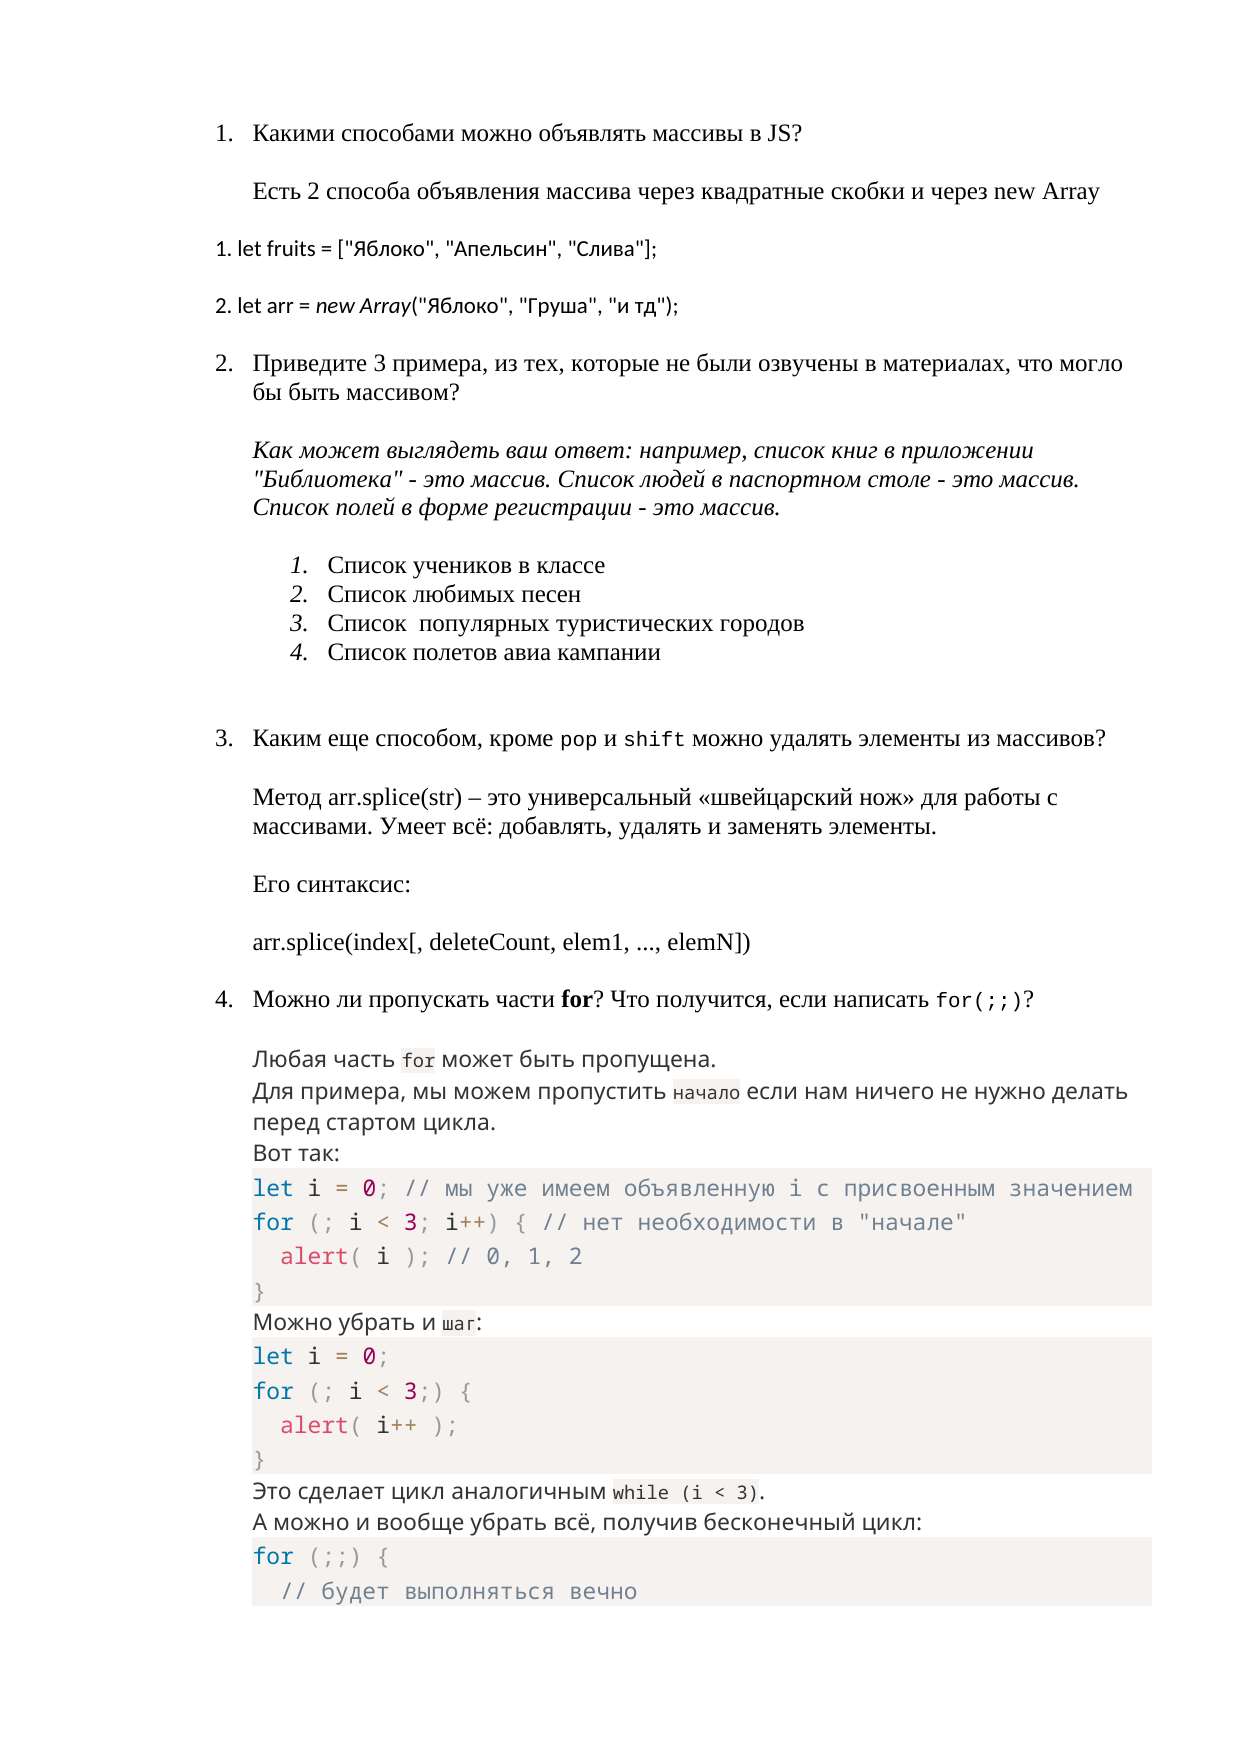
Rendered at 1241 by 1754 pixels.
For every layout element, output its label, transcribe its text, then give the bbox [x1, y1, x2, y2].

list alert( i++ ); [252, 1406, 1152, 1440]
text arr.splice(index[, deleteCount, elem1, ..., elemN]) [252, 927, 1152, 955]
list Список учеников в классе [290, 550, 1152, 579]
text Метод arr.splice(str) – это универсальный «швейцарский нож» для работы с массивами. Умеет всё: добавлять, удалять и заменять элементы. [252, 782, 1152, 839]
text Есть 2 способа объявления массива через квадратные скобки и через new Array [252, 176, 1152, 205]
list Какими способами можно объявлять массивы в JS? [215, 118, 1152, 147]
list Можно ли пропускать части for? Что получится, если написать for(;;)? [215, 984, 1152, 1014]
list Список популярных туристических городов [290, 608, 1152, 637]
list Это сделает цикл аналогичным while (i < 3). [252, 1474, 1152, 1506]
list for (;;) { [252, 1537, 1152, 1571]
list Можно убрать и шаг: [252, 1306, 1152, 1337]
list for (; i < 3;) { [252, 1371, 1152, 1406]
list Любая часть for может быть пропущена. [252, 1043, 1152, 1074]
list let i = 0; [252, 1337, 1152, 1371]
list } [252, 1440, 1152, 1474]
list } [252, 1271, 1152, 1306]
list Приведите 3 примера, из тех, которые не были озвучены в материалах, что могло бы быть массивом? [215, 348, 1152, 406]
list // будет выполняться вечно [252, 1571, 1152, 1606]
text 1. let fruits = ["Яблоко", "Апельсин", "Слива"]; [215, 234, 1152, 262]
list for (; i < 3; i++) { // нет необходимости в "начале" [252, 1203, 1152, 1237]
list alert( i ); // 0, 1, 2 [252, 1237, 1152, 1271]
list Каким еще способом, кроме pop и shift можно удалять элементы из массивов? [215, 723, 1152, 753]
list А можно и вообще убрать всё, получив бесконечный цикл: [252, 1506, 1152, 1537]
list Вот так: [252, 1137, 1152, 1168]
text Как может выглядеть ваш ответ: например, список книг в приложении "Библиотека" - это массив. Список людей в паспортном столе - это массив. Список полей в форме регистрации - это массив. [252, 435, 1152, 521]
list Список любимых песен [290, 579, 1152, 608]
list let i = 0; // мы уже имеем объявленную i с присвоенным значением [252, 1168, 1152, 1203]
list Для примера, мы можем пропустить начало если нам ничего не нужно делать перед стартом цикла. [252, 1074, 1152, 1137]
text Его синтаксис: [252, 869, 1152, 897]
list Список полетов авиа кампании [290, 637, 1152, 665]
text 2. let arr = new Array("Яблоко", "Груша", "и тд"); [215, 291, 1152, 319]
